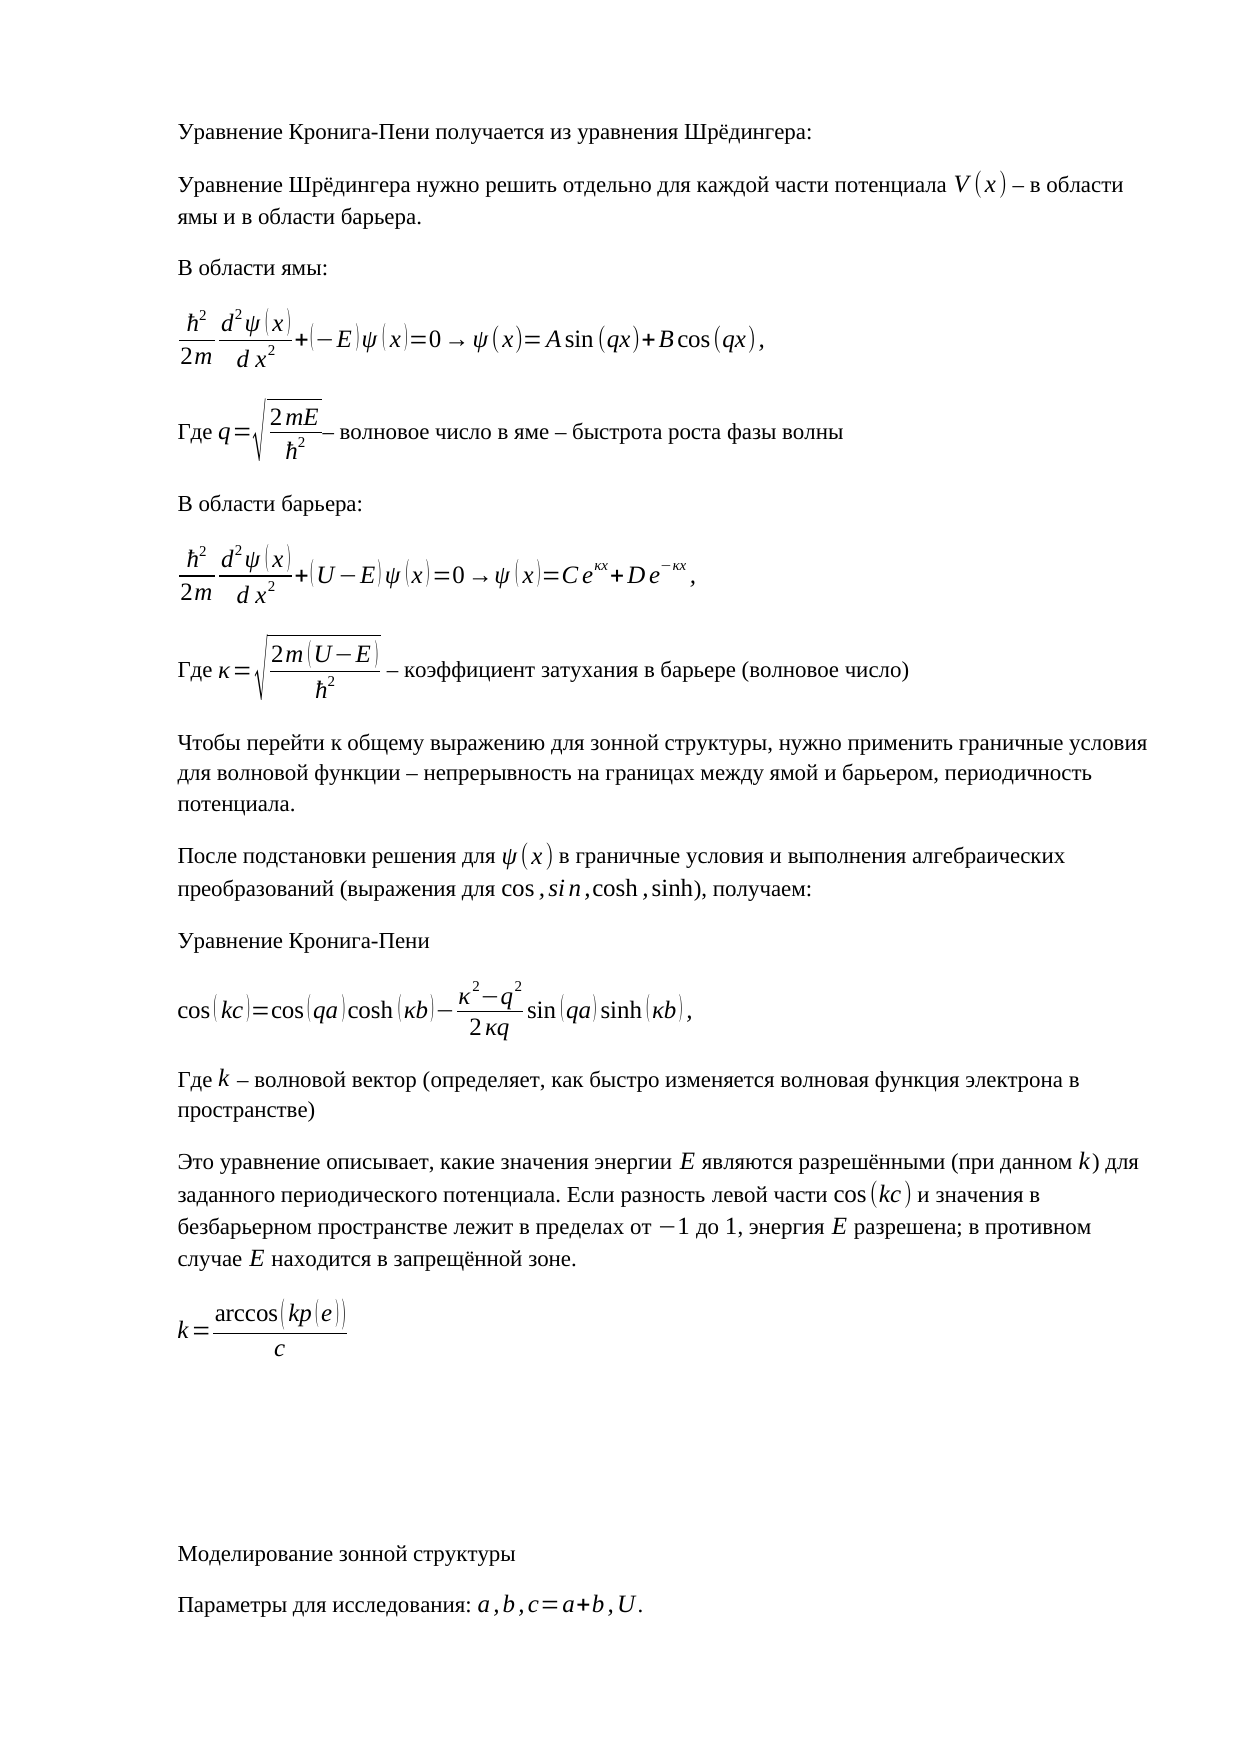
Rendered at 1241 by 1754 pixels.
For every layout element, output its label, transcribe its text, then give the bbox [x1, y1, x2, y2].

text Уравнение Кронига-Пени [177, 927, 1152, 953]
text Где – волновой вектор (определяет, как быстро изменяется волновая функция электрона в пространстве) [177, 1065, 1152, 1123]
text Уравнение Кронига-Пени получается из уравнения Шрёдингера: [177, 118, 1152, 144]
text Параметры для исследования: . [177, 1591, 1152, 1618]
text Где – коэффициент затухания в барьере (волновое число) [177, 633, 1152, 704]
text В области барьера: [177, 490, 1152, 516]
text Уравнение Шрёдингера нужно решить отдельно для каждой части потенциала – в области ямы и в области барьера. [177, 169, 1152, 229]
text Это уравнение описывает, какие значения энергии являются разрешёнными (при данном ) для заданного периодического потенциала. Если разность левой части и значения в безбарьерном пространстве лежит в пределах от до , энергия разрешена; в противном случае находится в запрещённой зоне. [177, 1147, 1152, 1272]
text В области ямы: [177, 254, 1152, 280]
text Где – волновое число в яме – быстрота роста фазы волны [177, 397, 1152, 465]
text После подстановки решения для в граничные условия и выполнения алгебраических преобразований (выражения для ), получаем: [177, 841, 1152, 902]
text Моделирование зонной структуры [177, 1539, 1152, 1566]
text Чтобы перейти к общему выражению для зонной структуры, нужно применить граничные условия для волновой функции – непрерывность на границах между ямой и барьером, периодичность потенциала. [177, 729, 1152, 816]
